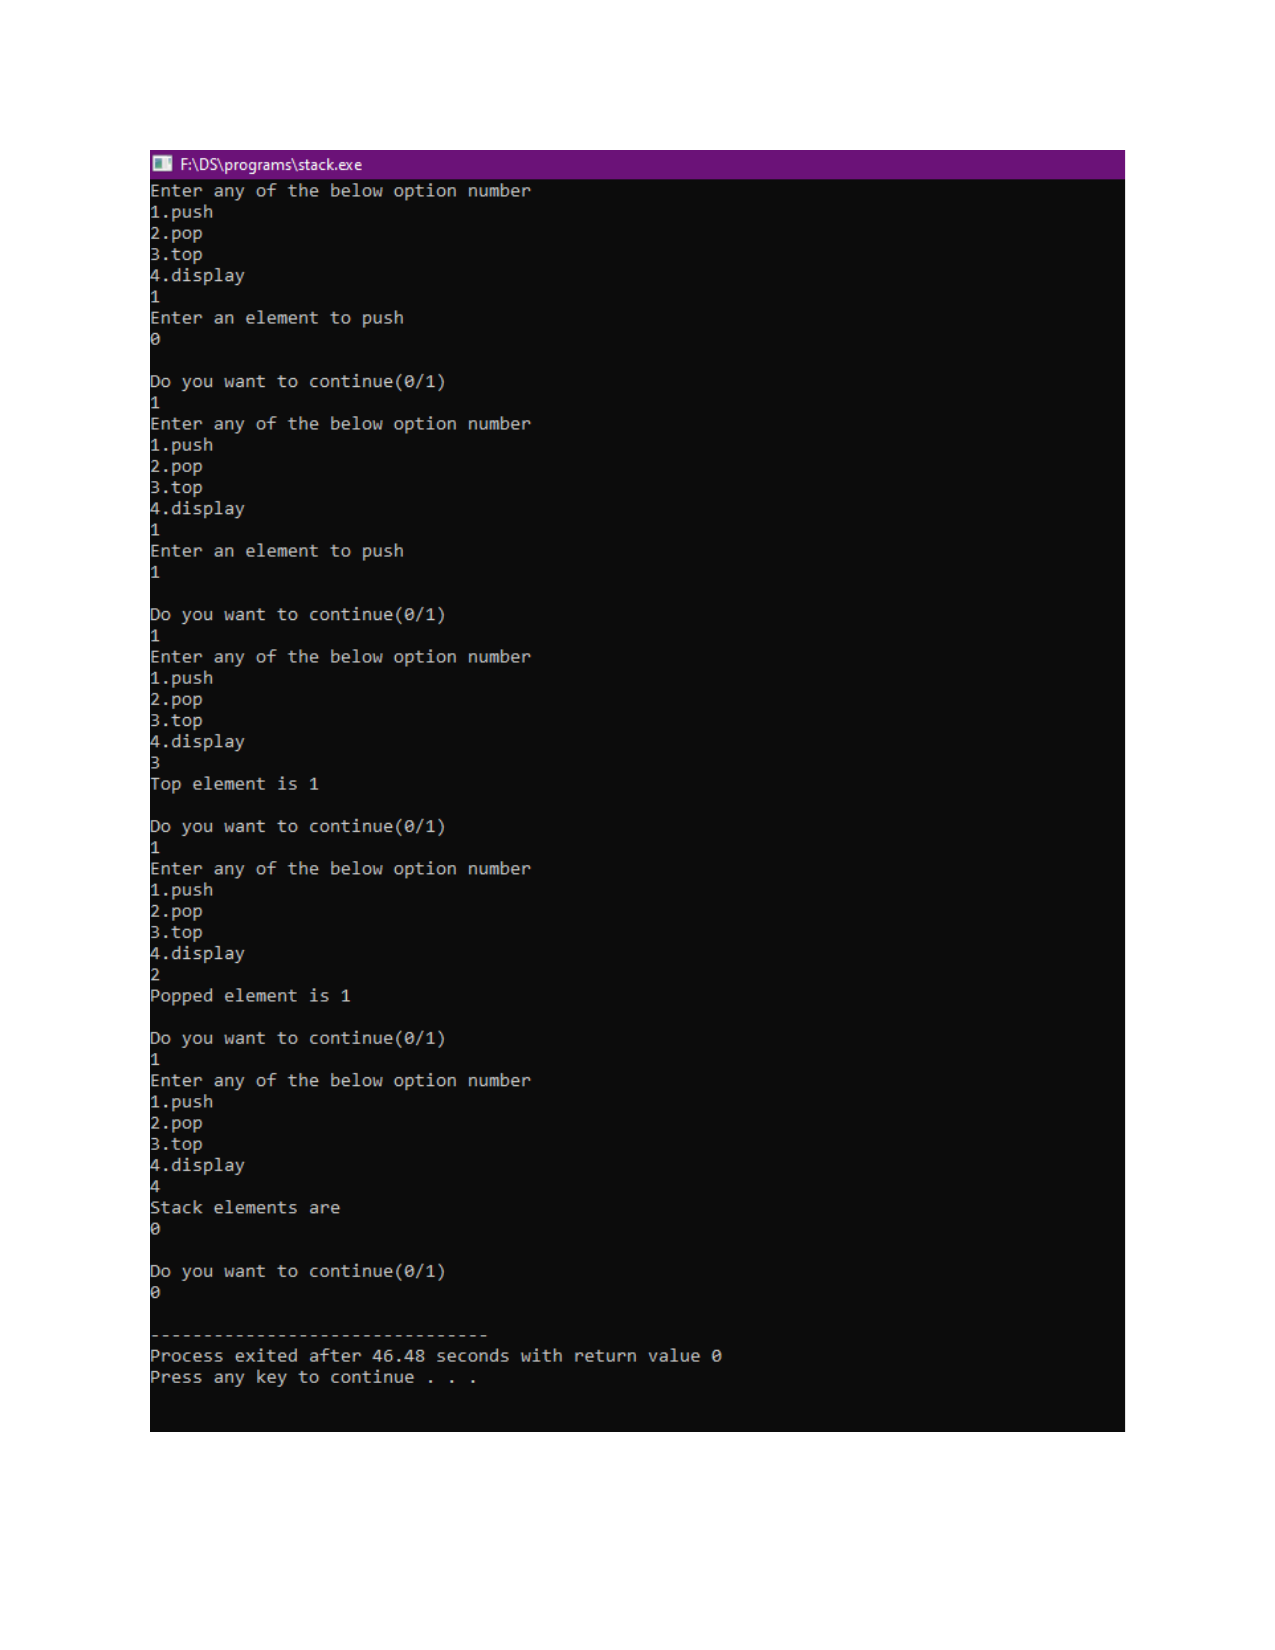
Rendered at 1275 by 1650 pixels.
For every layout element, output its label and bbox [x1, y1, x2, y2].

picture [150, 150, 1125, 1432]
